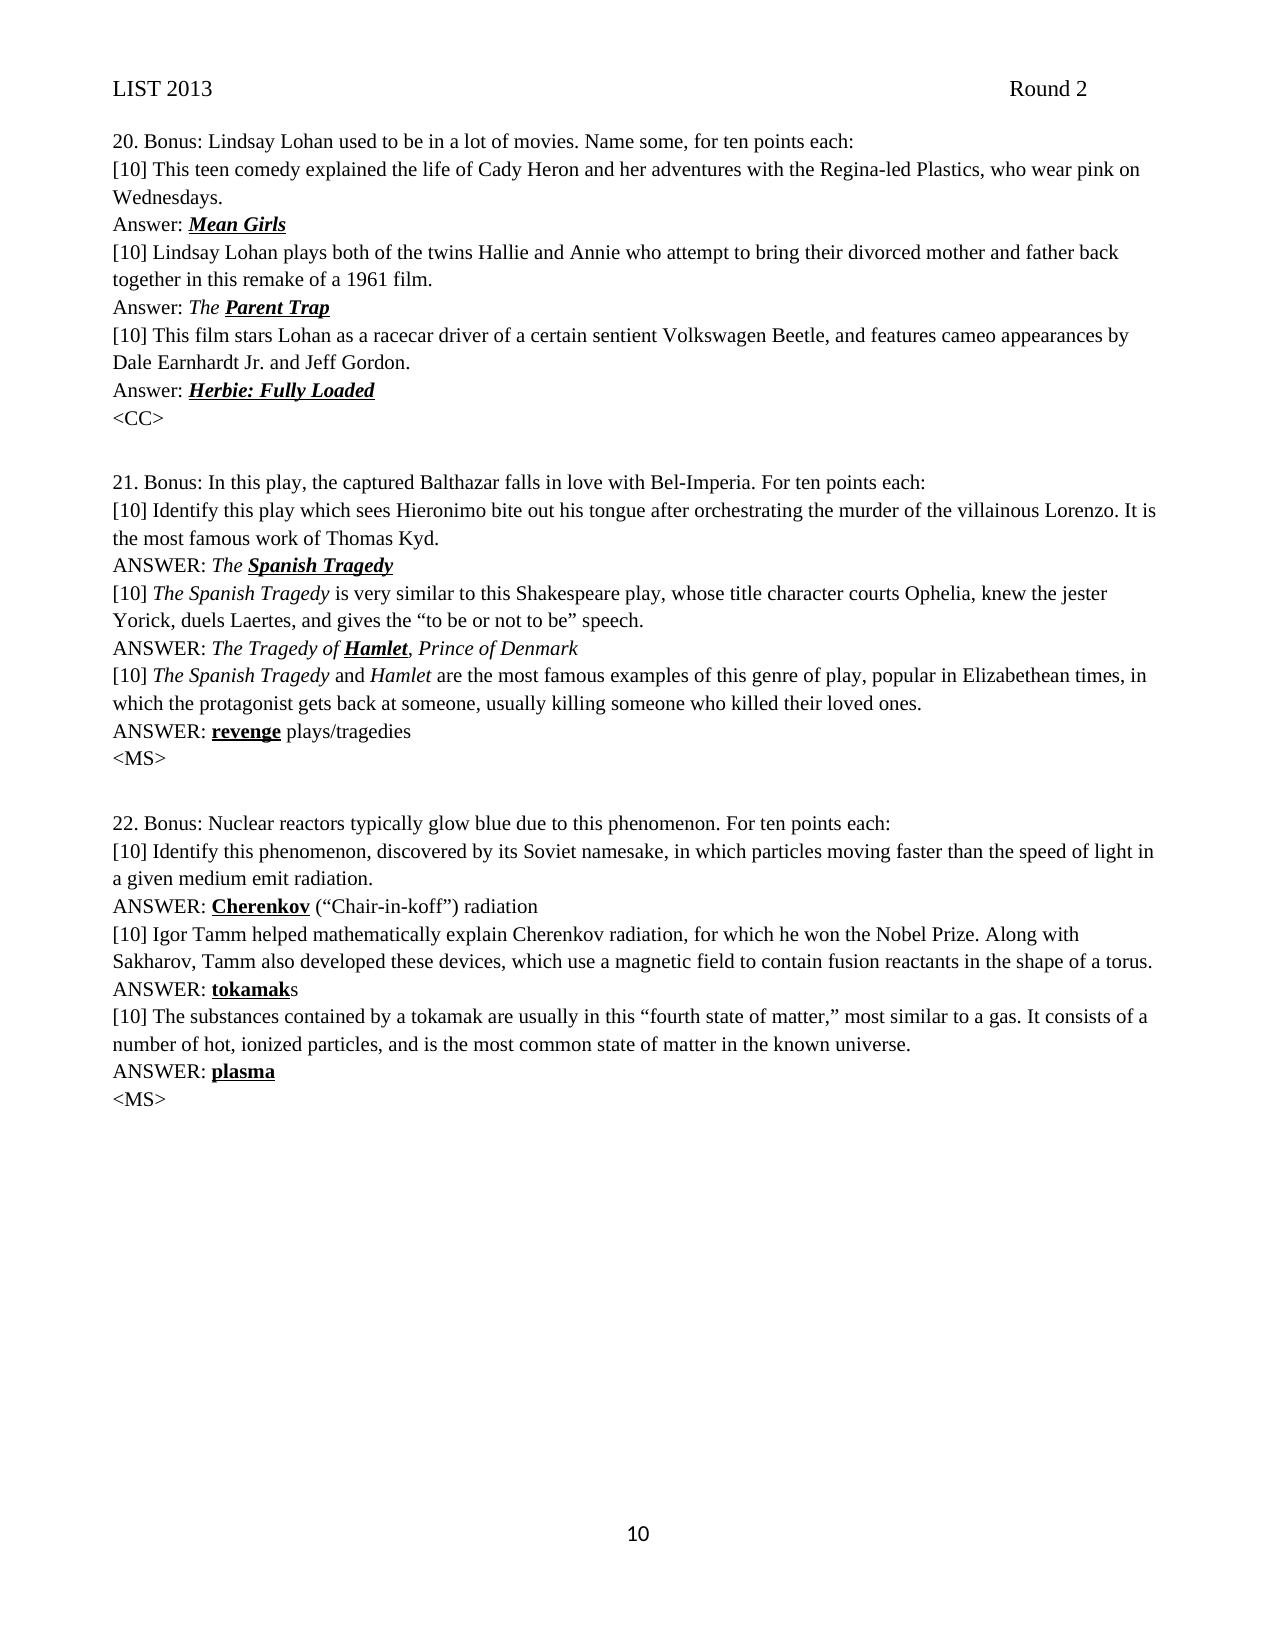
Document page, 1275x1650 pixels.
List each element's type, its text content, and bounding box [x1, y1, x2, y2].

text 20. Bonus: Lindsay Lohan used to be in a lot of movies. Name some, for ten points each: [10] This teen comedy explained the life of Cady Heron and her adventures with the Regina-led Plastics, who wear pink on Wednesdays. Answer: Mean Girls [10] Lindsay Lohan plays both of the twins Hallie and Annie who attempt to bring their divorced mother and father back together in this remake of a 1961 film. Answer: The Parent Trap [10] This film stars Lohan as a racecar driver of a certain sentient Volkswagen Beetle, and features cameo appearances by Dale Earnhardt Jr. and Jeff Gordon. Answer: Herbie: Fully Loaded <CC> 21. Bonus: In this play, the captured Balthazar falls in love with Bel-Imperia. For ten points each: [10] Identify this play which sees Hieronimo bite out his tongue after orchestrating the murder of the villainous Lorenzo. It is the most famous work of Thomas Kyd. ANSWER: The Spanish Tragedy [10] The Spanish Tragedy is very similar to this Shakespeare play, whose title character courts Ophelia, knew the jester Yorick, duels Laertes, and gives the “to be or not to be” speech. ANSWER: The Tragedy of Hamlet, Prince of Denmark [10] The Spanish Tragedy and Hamlet are the most famous examples of this genre of play, popular in Elizabethean times, in which the protagonist gets back at someone, usually killing someone who killed their loved ones. ANSWER: revenge plays/tragedies <MS> 22. Bonus: Nuclear reactors typically glow blue due to this phenomenon. For ten points each: [10] Identify this phenomenon, discovered by its Soviet namesake, in which particles moving faster than the speed of light in a given medium emit radiation. ANSWER: Cherenkov (“Chair-in-koff”) radiation [10] Igor Tamm helped mathematically explain Cherenkov radiation, for which he won the Nobel Prize. Along with Sakharov, Tamm also developed these devices, which use a magnetic field to contain fusion reactants in the shape of a torus. ANSWER: tokamaks [10] The substances contained by a tokamak are usually in this “fourth state of matter,” most similar to a gas. It consists of a number of hot, ionized particles, and is the most common state of matter in the known universe. ANSWER: plasma <MS> [112, 129, 1162, 1111]
